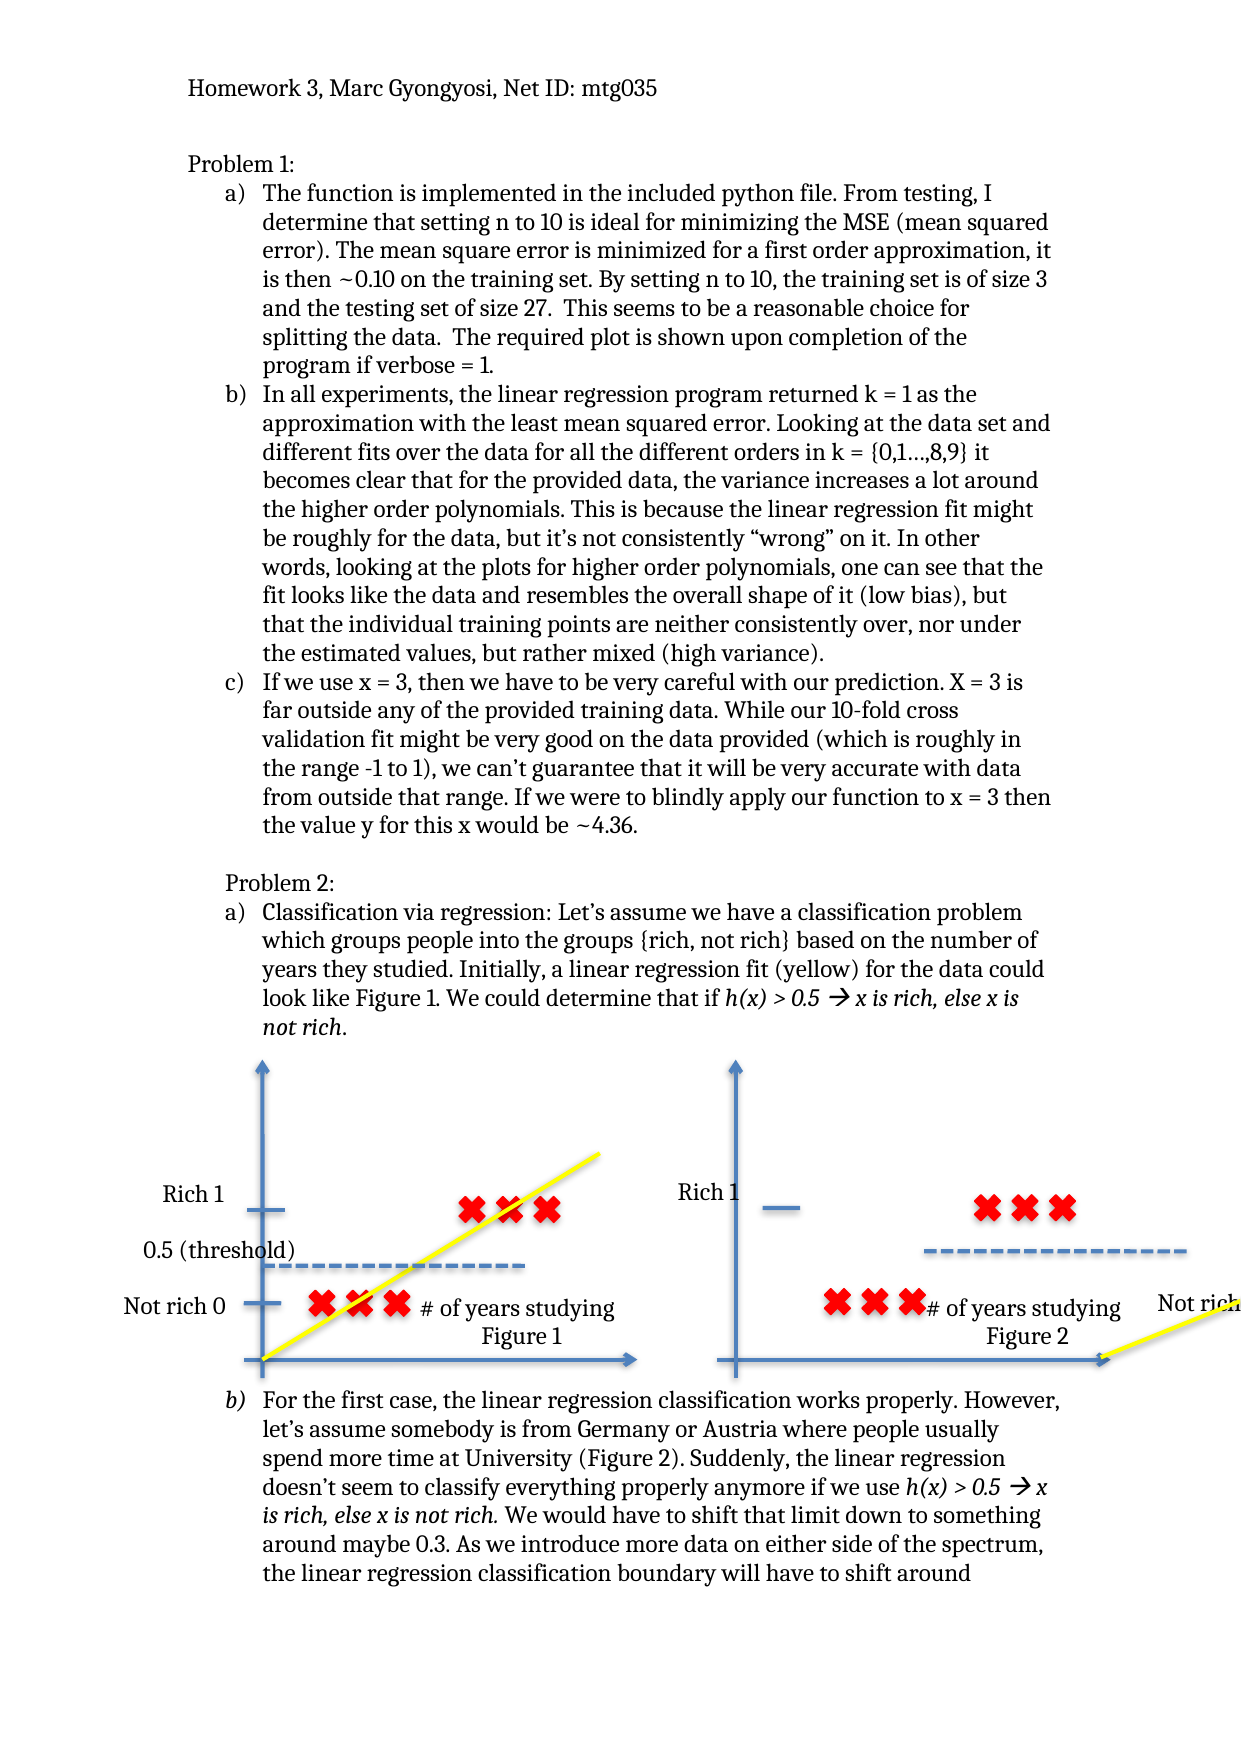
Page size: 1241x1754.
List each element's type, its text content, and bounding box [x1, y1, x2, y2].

list If we use x = 3, then we have to be very careful with our prediction. X = 3 is far outside any of the provided training data. While our 10-fold cross validation fit might be very good on the data provided (which is roughly in the range -1 to 1), we can’t guarantee that it will be very accurate with data from outside that range. If we were to blindly apply our function to x = 3 then the value y for this x would be ~4.36. [225, 667, 1053, 840]
list The function is implemented in the included python file. From testing, I determine that setting n to 10 is ideal for minimizing the MSE (mean squared error). The mean square error is minimized for a first order approximation, it is then ~0.10 on the training set. By setting n to 10, the training set is of size 3 and the testing set of size 27. This seems to be a reasonable choice for splitting the data. The required plot is shown upon completion of the program if verbose = 1. [225, 179, 1053, 380]
list In all experiments, the linear regression program returned k = 1 as the approximation with the least mean squared error. Looking at the data set and different fits over the data for all the different orders in k = {0,1…,8,9} it becomes clear that for the provided data, the variance increases a lot around the higher order polynomials. This is because the linear regression fit might be roughly for the data, but it’s not consistently “wrong” on it. In other words, looking at the plots for higher order polynomials, one can see that the fit looks like the data and resembles the overall shape of it (low bias), but that the individual training points are neither consistently over, nor under the estimated values, but rather mixed (high variance). [225, 380, 1053, 667]
list Classification via regression: Let’s assume we have a classification problem which groups people into the groups {rich, not rich} based on the number of years they studied. Initially, a linear regression fit (yellow) for the data could look like Figure 1. We could determine that if h(x) > 0.5 x is rich, else x is not rich. [225, 897, 1053, 1041]
list Problem 2: [225, 869, 1053, 897]
text Problem 1: [187, 150, 1053, 179]
